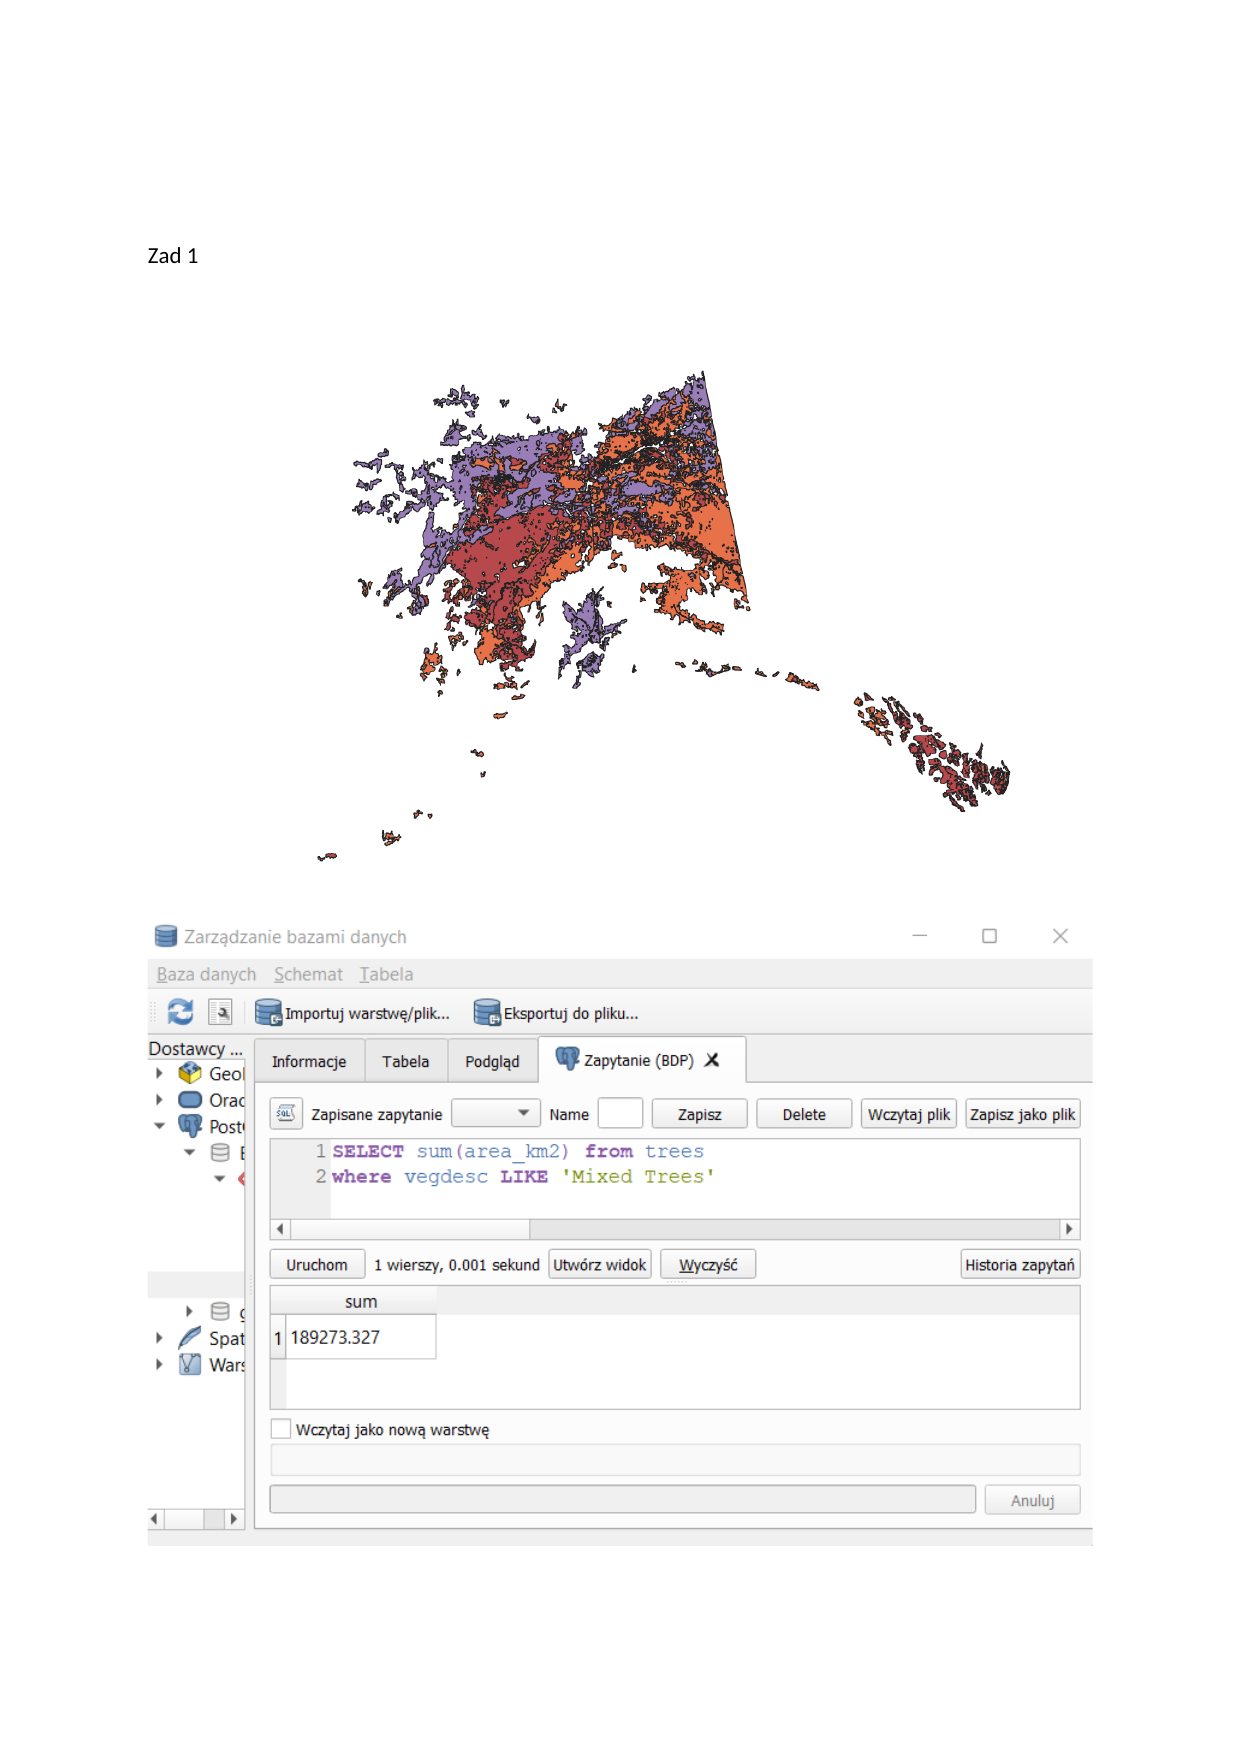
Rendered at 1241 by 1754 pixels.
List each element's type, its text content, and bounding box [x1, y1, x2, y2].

picture [147, 919, 1093, 1546]
text Zad 1 [148, 241, 1093, 269]
picture [147, 288, 1093, 901]
